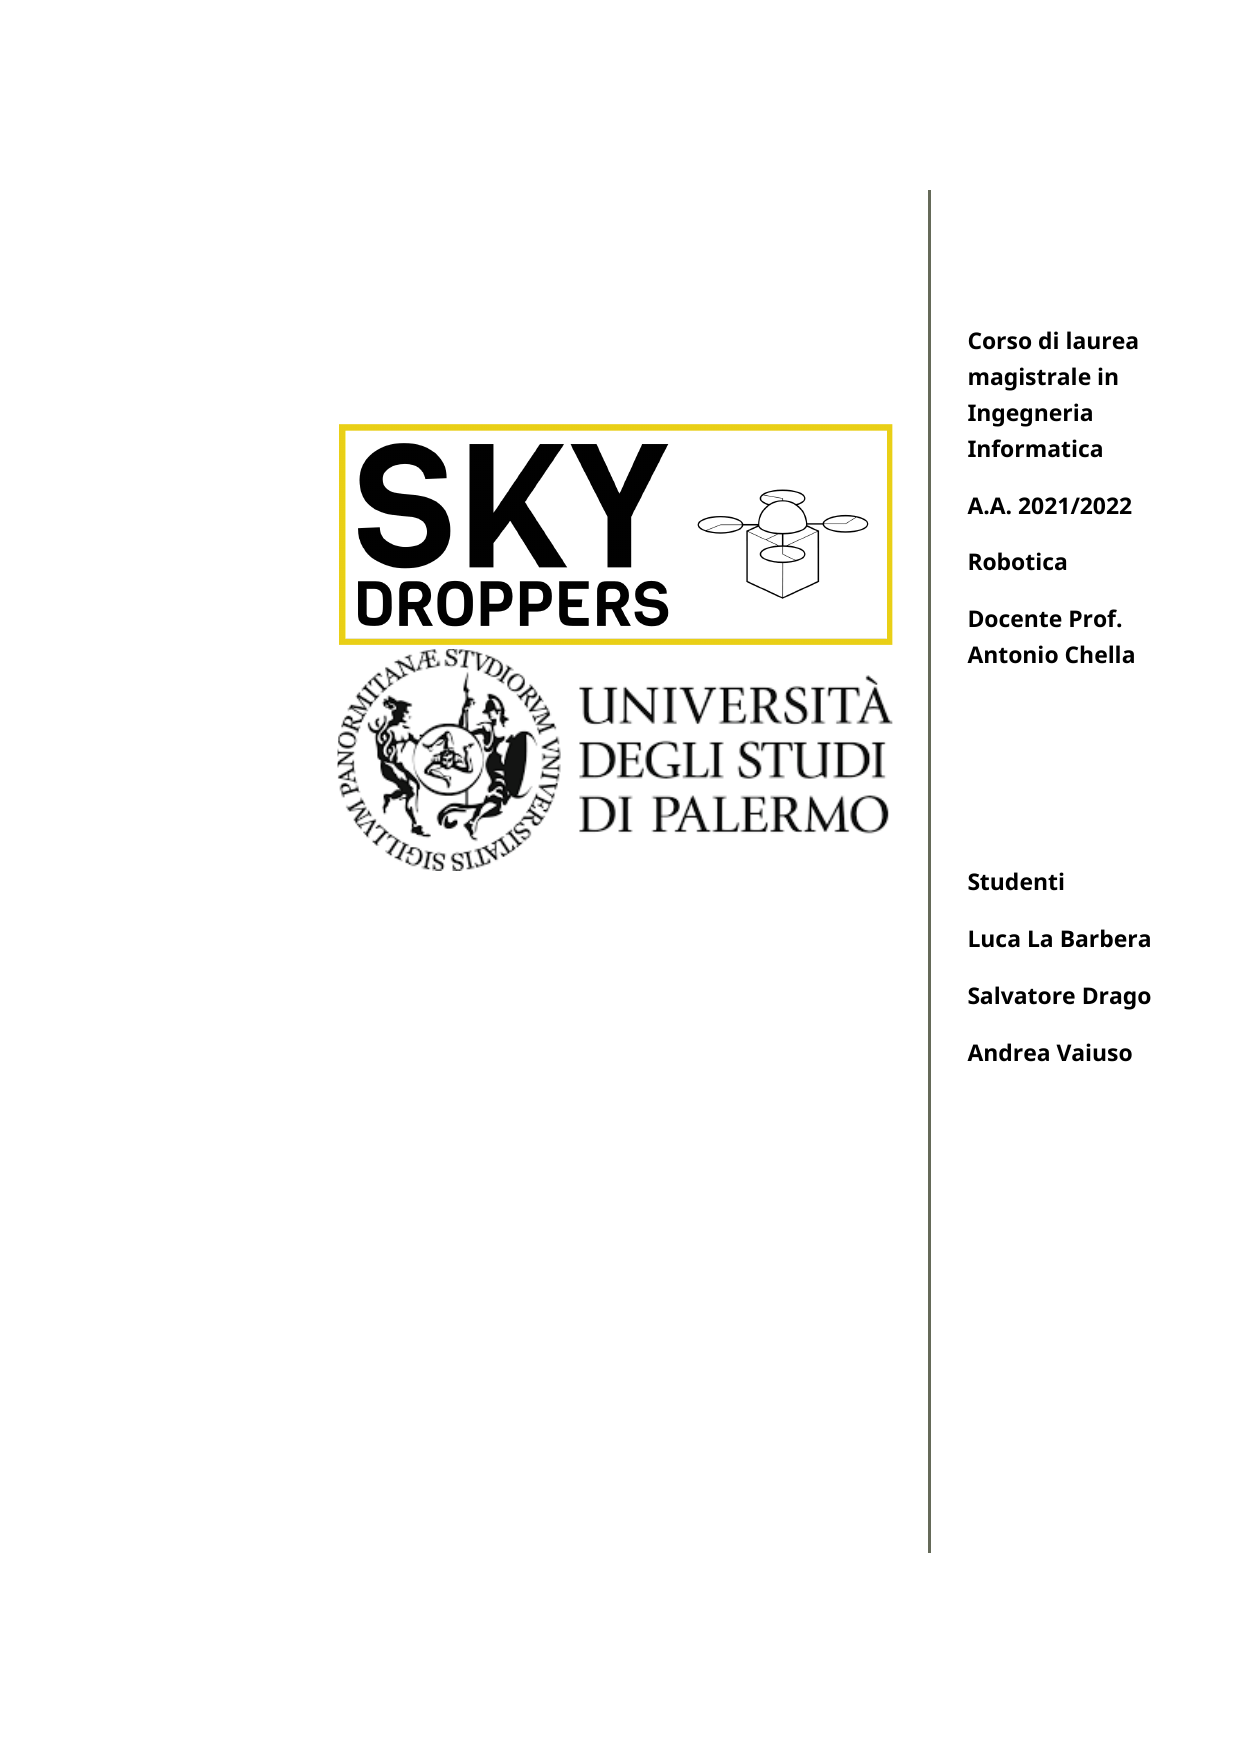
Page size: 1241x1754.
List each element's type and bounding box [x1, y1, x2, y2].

picture [339, 424, 893, 645]
picture [337, 649, 893, 871]
